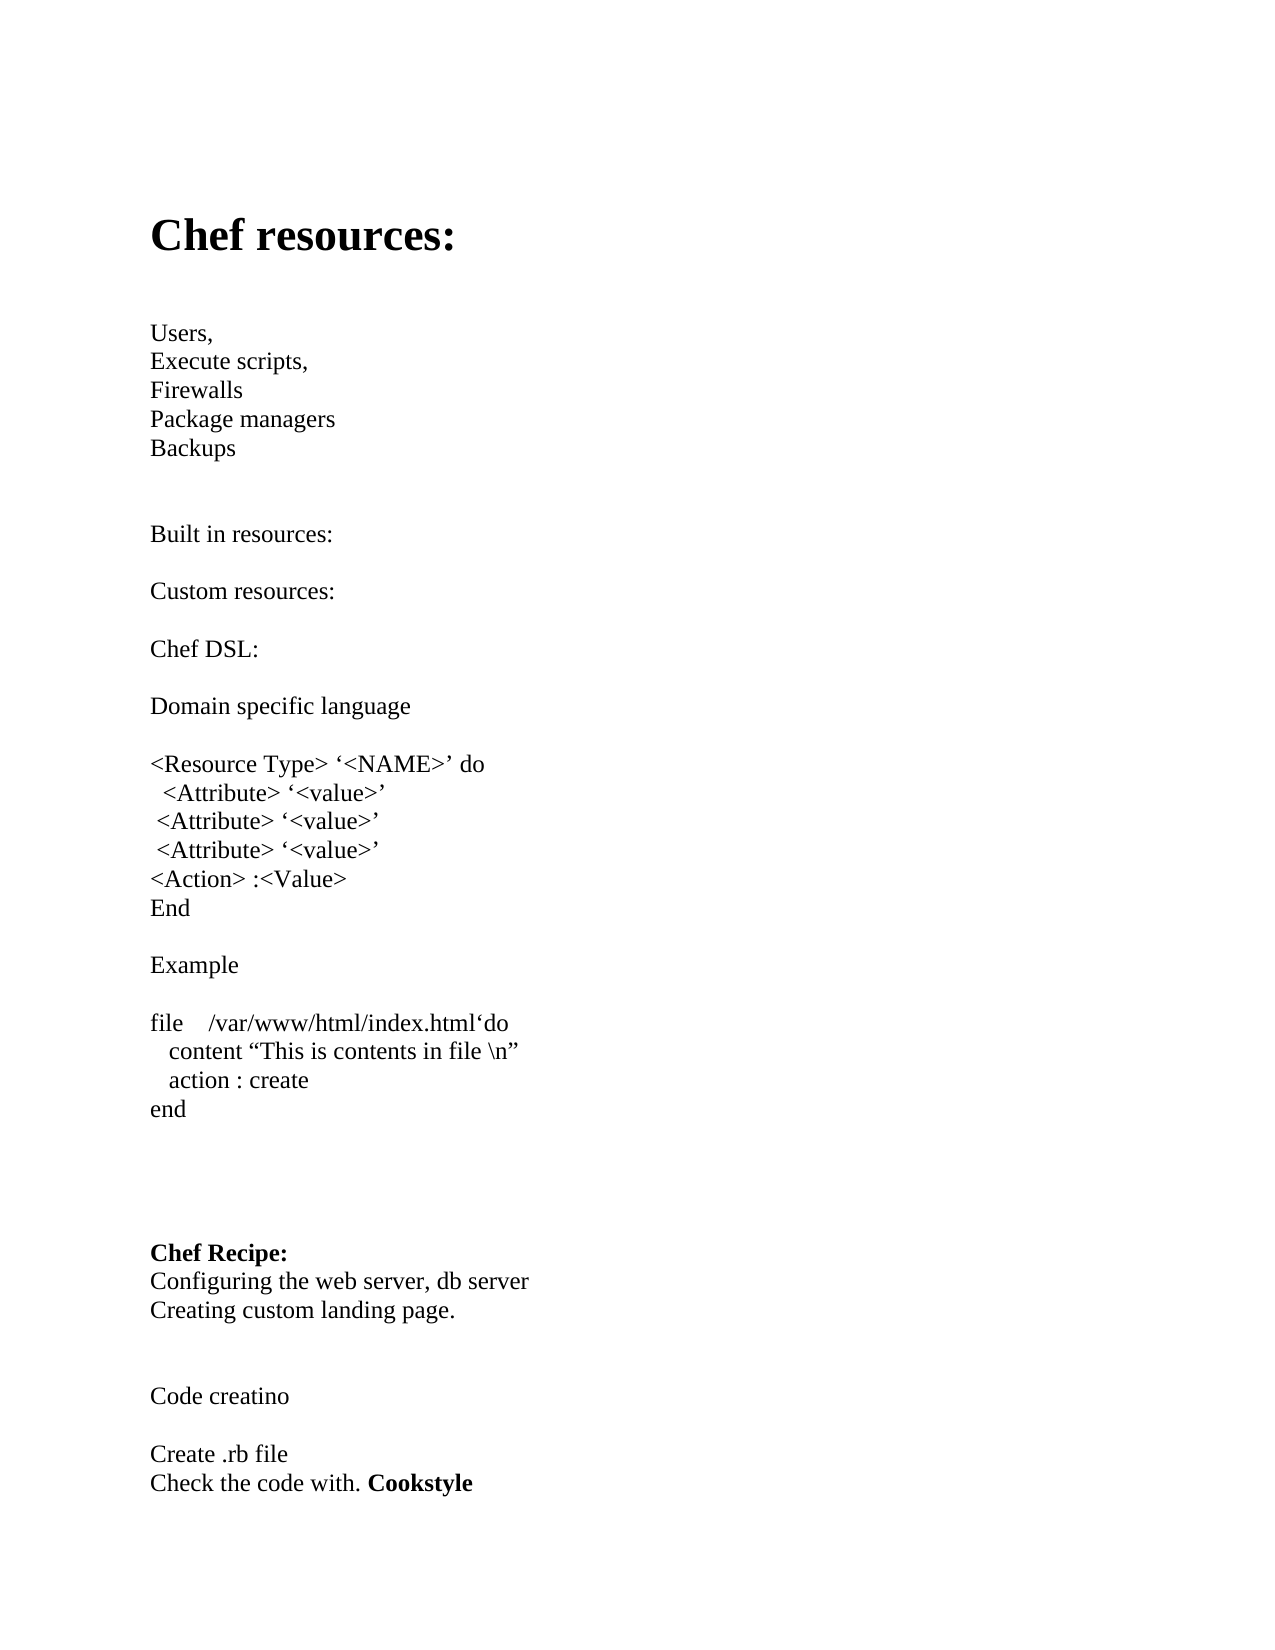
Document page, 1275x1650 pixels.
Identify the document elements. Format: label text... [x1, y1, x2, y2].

text Configuring the web server, db server [150, 1266, 1125, 1295]
text Backups [150, 433, 1125, 461]
text <Attribute> ‘<value>’ [150, 778, 1125, 806]
text Code creatino [150, 1381, 1125, 1410]
text Firewalls [150, 375, 1125, 404]
text Built in resources: [150, 519, 1125, 548]
text file /var/www/html/index.html‘do [150, 1008, 1125, 1036]
text <Resource Type> ‘<NAME>’ do [150, 749, 1125, 778]
text Chef Recipe: [150, 1238, 1125, 1266]
text End [150, 893, 1125, 921]
text content “This is contents in file \n” [150, 1036, 1125, 1065]
text end [150, 1094, 1125, 1123]
text Creating custom landing page. [150, 1295, 1125, 1324]
text <Attribute> ‘<value>’ [150, 806, 1125, 835]
text action : create [150, 1065, 1125, 1094]
text Example [150, 950, 1125, 979]
text <Attribute> ‘<value>’ [150, 835, 1125, 864]
text Domain specific language [150, 691, 1125, 720]
text Chef DSL: [150, 634, 1125, 663]
text Chef resources: [150, 207, 1125, 260]
text Create .rb file [150, 1439, 1125, 1468]
text <Action> :<Value> [150, 864, 1125, 893]
text Package managers [150, 404, 1125, 433]
text Custom resources: [150, 576, 1125, 605]
text Check the code with. Cookstyle [150, 1468, 1125, 1496]
text Users, [150, 318, 1125, 346]
text Execute scripts, [150, 346, 1125, 375]
